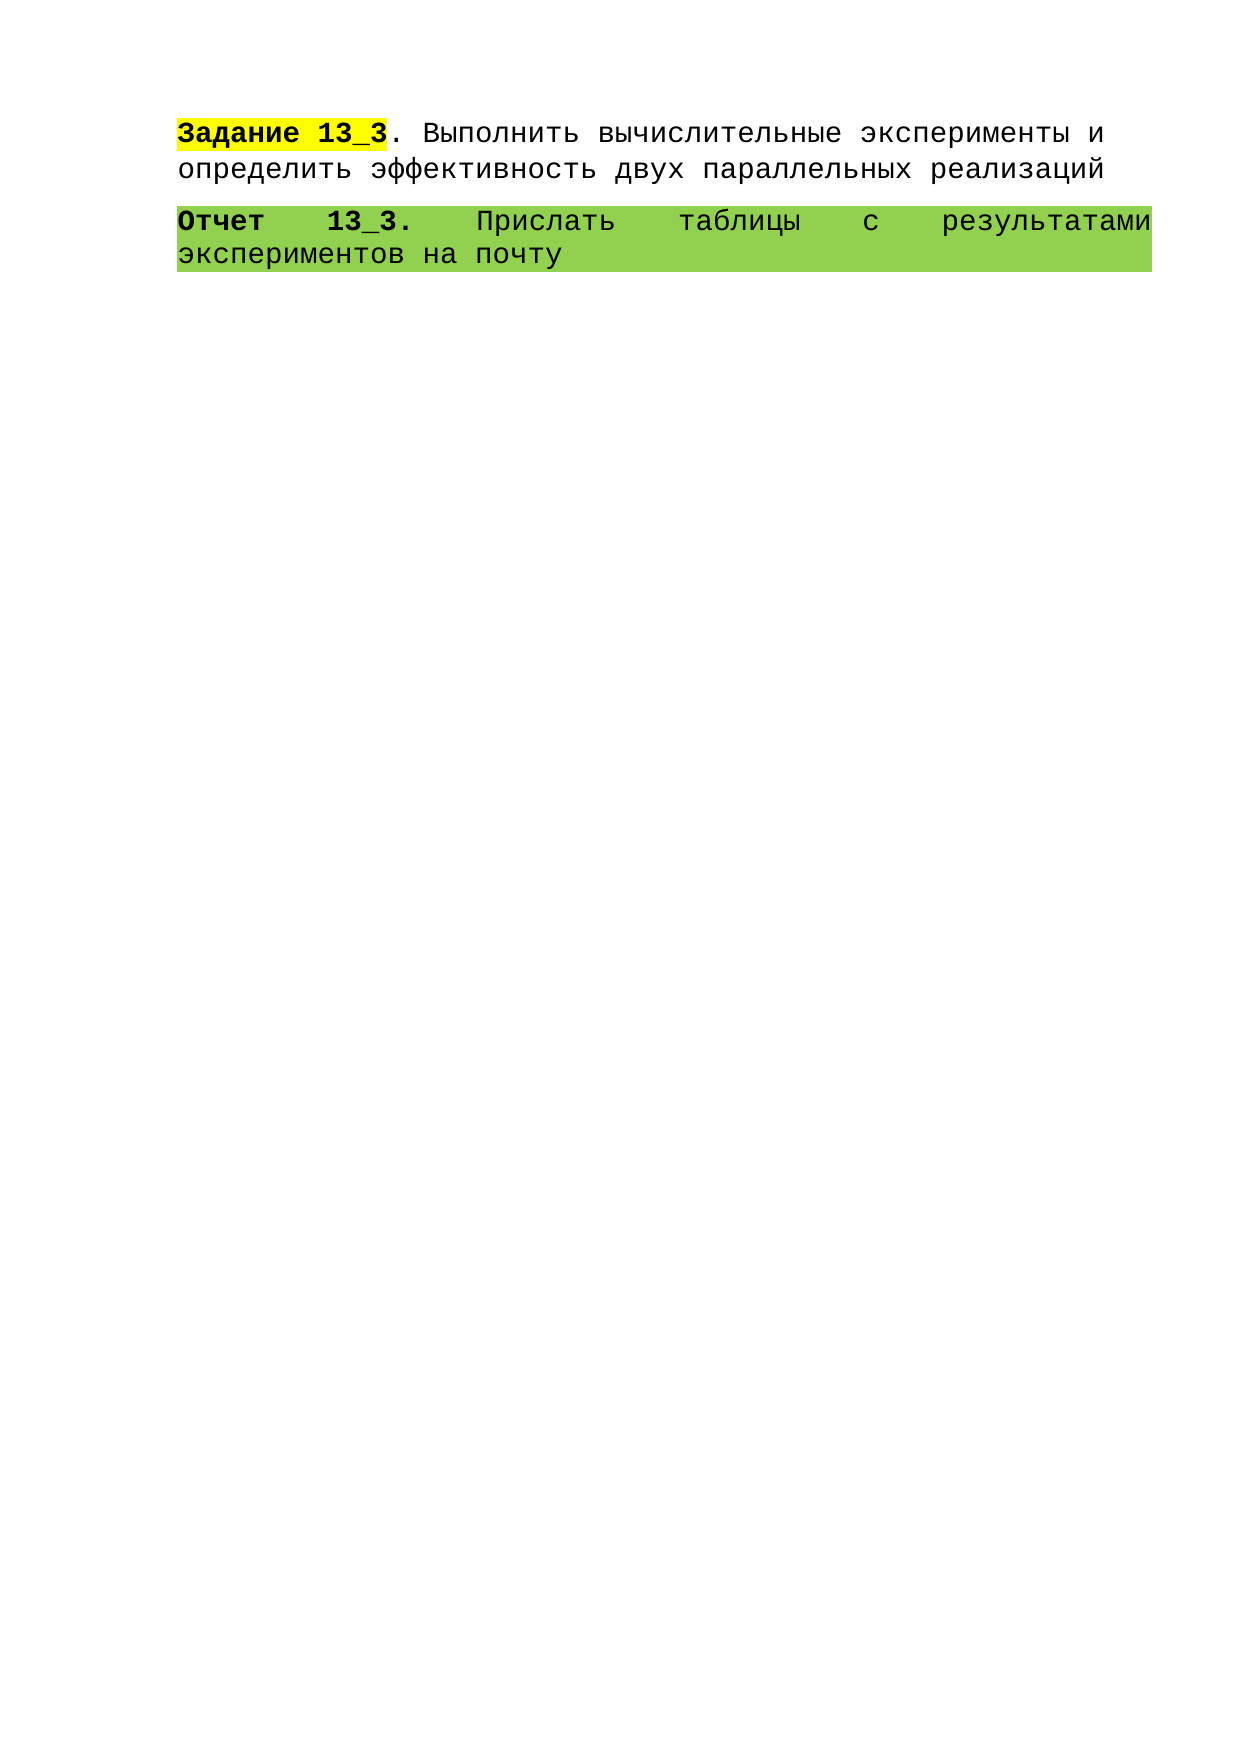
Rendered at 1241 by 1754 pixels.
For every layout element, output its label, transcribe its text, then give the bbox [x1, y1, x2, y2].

text Задание 13_3. Выполнить вычислительные эксперименты и определить эффективность двух параллельных реализаций [177, 118, 1152, 187]
text Отчет 13_3. Прислать таблицы с результатами экспериментов на почту [177, 206, 1152, 272]
